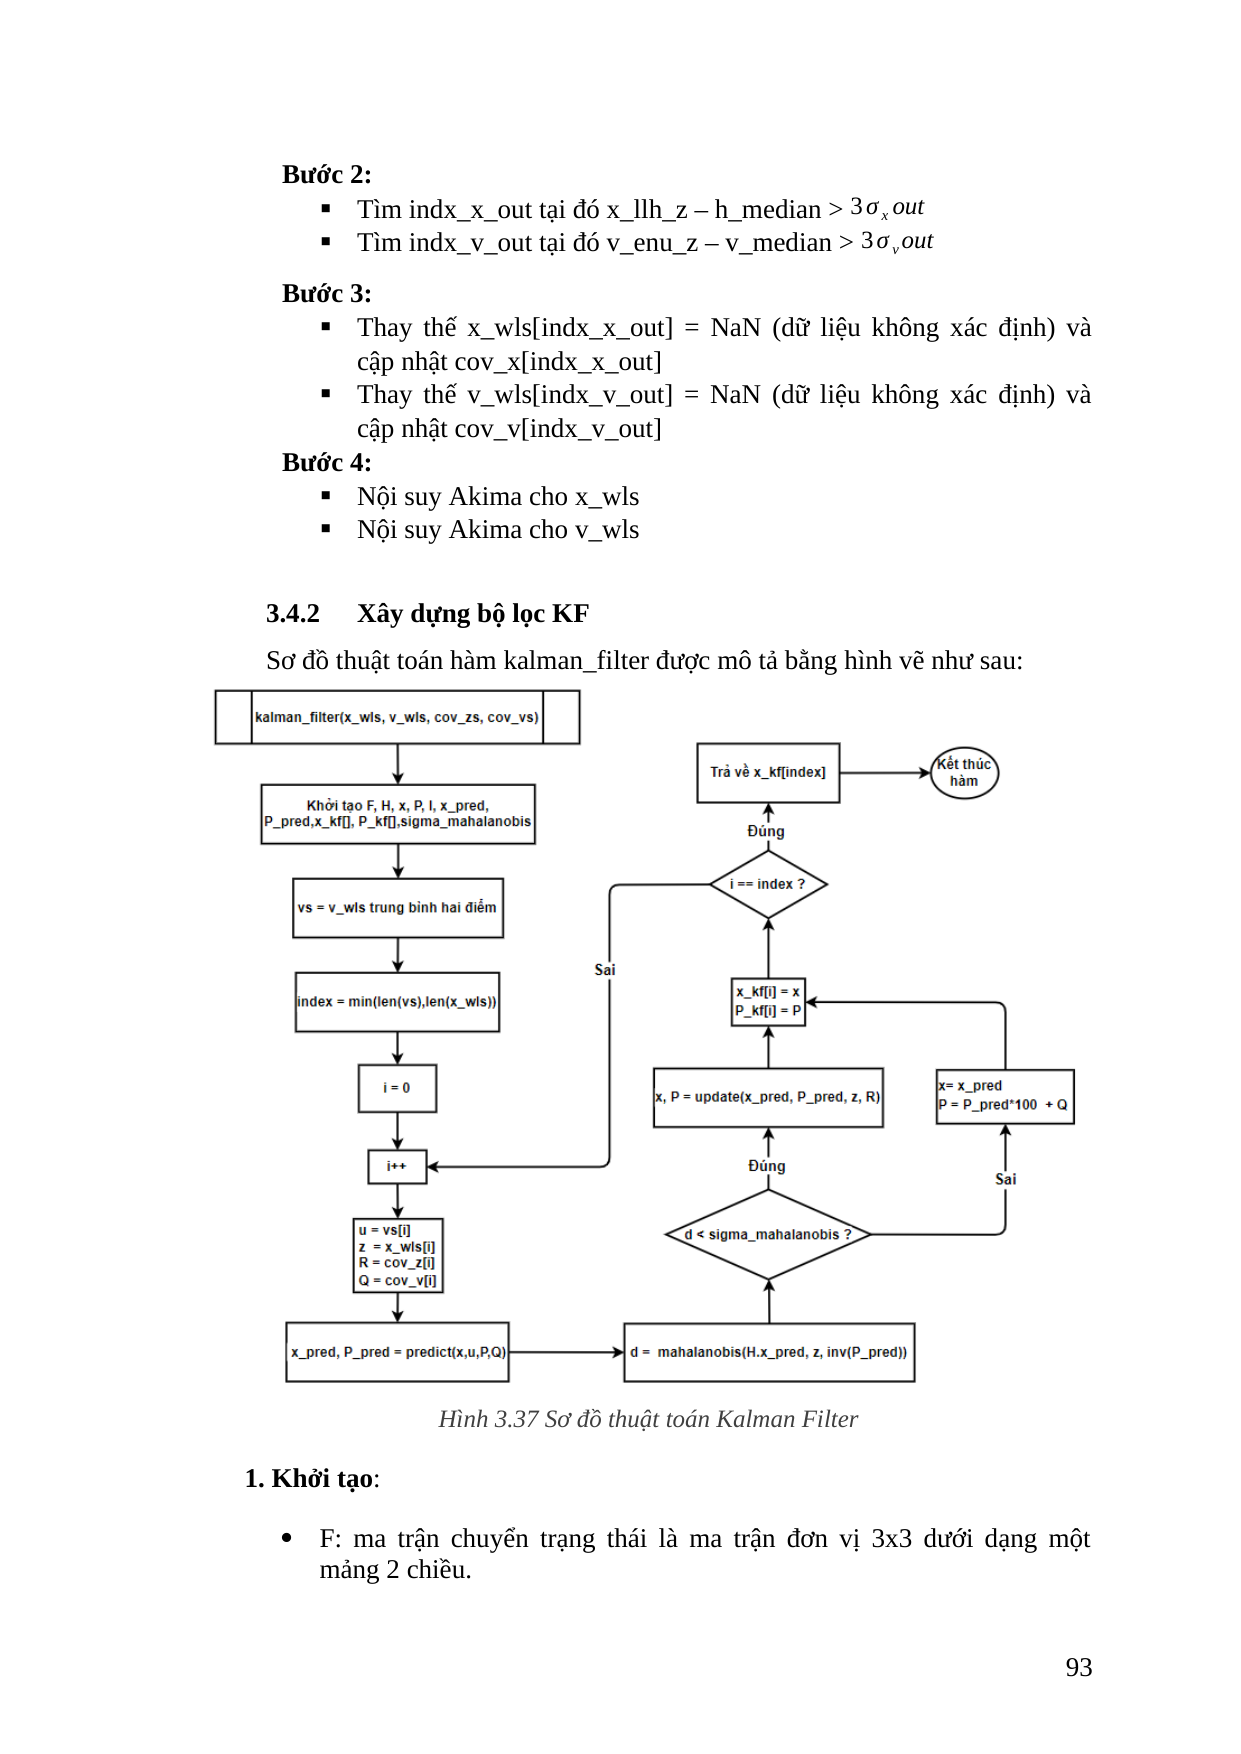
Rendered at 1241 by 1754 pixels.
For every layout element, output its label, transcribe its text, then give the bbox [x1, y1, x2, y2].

list Tìm indx_v_out tại đó v_enu_z – v_median > [319, 227, 1092, 258]
list Nội suy Akima cho x_wls [319, 480, 1092, 511]
text Sơ đồ thuật toán hàm kalman_filter được mô tả bằng hình vẽ như sau: [207, 644, 1092, 675]
list Tìm indx_x_out tại đó x_llh_z – h_median > [319, 193, 1092, 224]
subtitle Xây dựng bộ lọc KF [266, 597, 1092, 629]
picture [206, 684, 1093, 1395]
text Bước 3: [282, 277, 1092, 308]
list Bước 4: [282, 446, 1092, 477]
list Thay thế v_wls[indx_v_out] = NaN (dữ liệu không xác định) và cập nhật cov_v[indx_v_out] [319, 378, 1092, 443]
list Nội suy Akima cho v_wls [319, 513, 1092, 545]
text 1. Khởi tạo: [207, 1462, 1092, 1493]
text Bước 2: [282, 158, 1092, 190]
list F: ma trận chuyển trạng thái là ma trận đơn vị 3x3 dưới dạng một mảng 2 chiều. [282, 1522, 1092, 1585]
list Thay thế x_wls[indx_x_out] = NaN (dữ liệu không xác định) và cập nhật cov_x[indx_x_out] [319, 311, 1092, 376]
